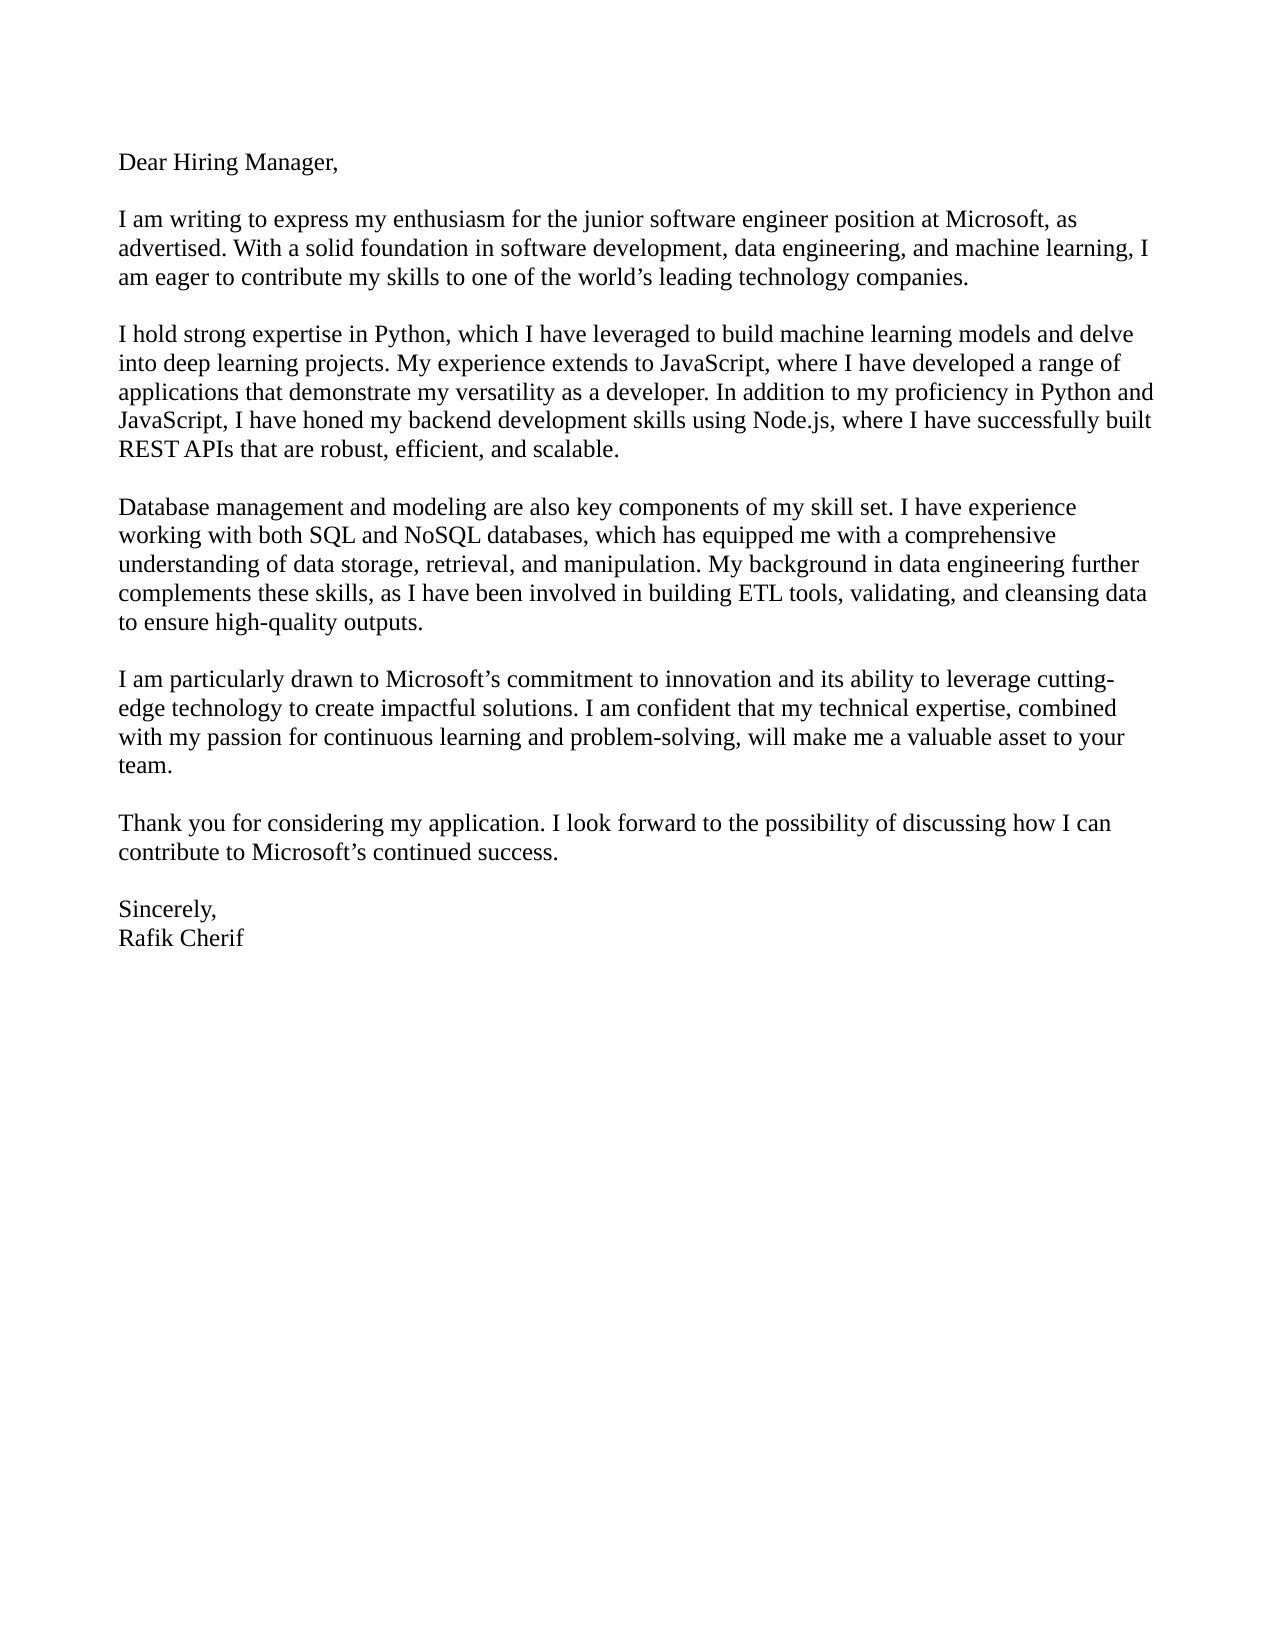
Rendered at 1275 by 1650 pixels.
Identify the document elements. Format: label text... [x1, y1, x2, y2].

text Rafik Cherif [118, 923, 1157, 952]
text I hold strong expertise in Python, which I have leveraged to build machine learning models and delve into deep learning projects. My experience extends to JavaScript, where I have developed a range of applications that demonstrate my versatility as a developer. In addition to my proficiency in Python and JavaScript, I have honed my backend development skills using Node.js, where I have successfully built REST APIs that are robust, efficient, and scalable. [118, 319, 1157, 463]
text Dear Hiring Manager, [118, 147, 1157, 176]
text I am writing to express my enthusiasm for the junior software engineer position at Microsoft, as advertised. With a solid foundation in software development, data engineering, and machine learning, I am eager to contribute my skills to one of the world’s leading technology companies. [118, 204, 1157, 291]
text Sincerely, [118, 894, 1157, 923]
text Thank you for considering my application. I look forward to the possibility of discussing how I can contribute to Microsoft’s continued success. [118, 808, 1157, 866]
text Database management and modeling are also key components of my skill set. I have experience working with both SQL and NoSQL databases, which has equipped me with a comprehensive understanding of data storage, retrieval, and manipulation. My background in data engineering further complements these skills, as I have been involved in building ETL tools, validating, and cleansing data to ensure high-quality outputs. [118, 492, 1157, 636]
text I am particularly drawn to Microsoft’s commitment to innovation and its ability to leverage cutting-edge technology to create impactful solutions. I am confident that my technical expertise, combined with my passion for continuous learning and problem-solving, will make me a valuable asset to your team. [118, 664, 1157, 779]
